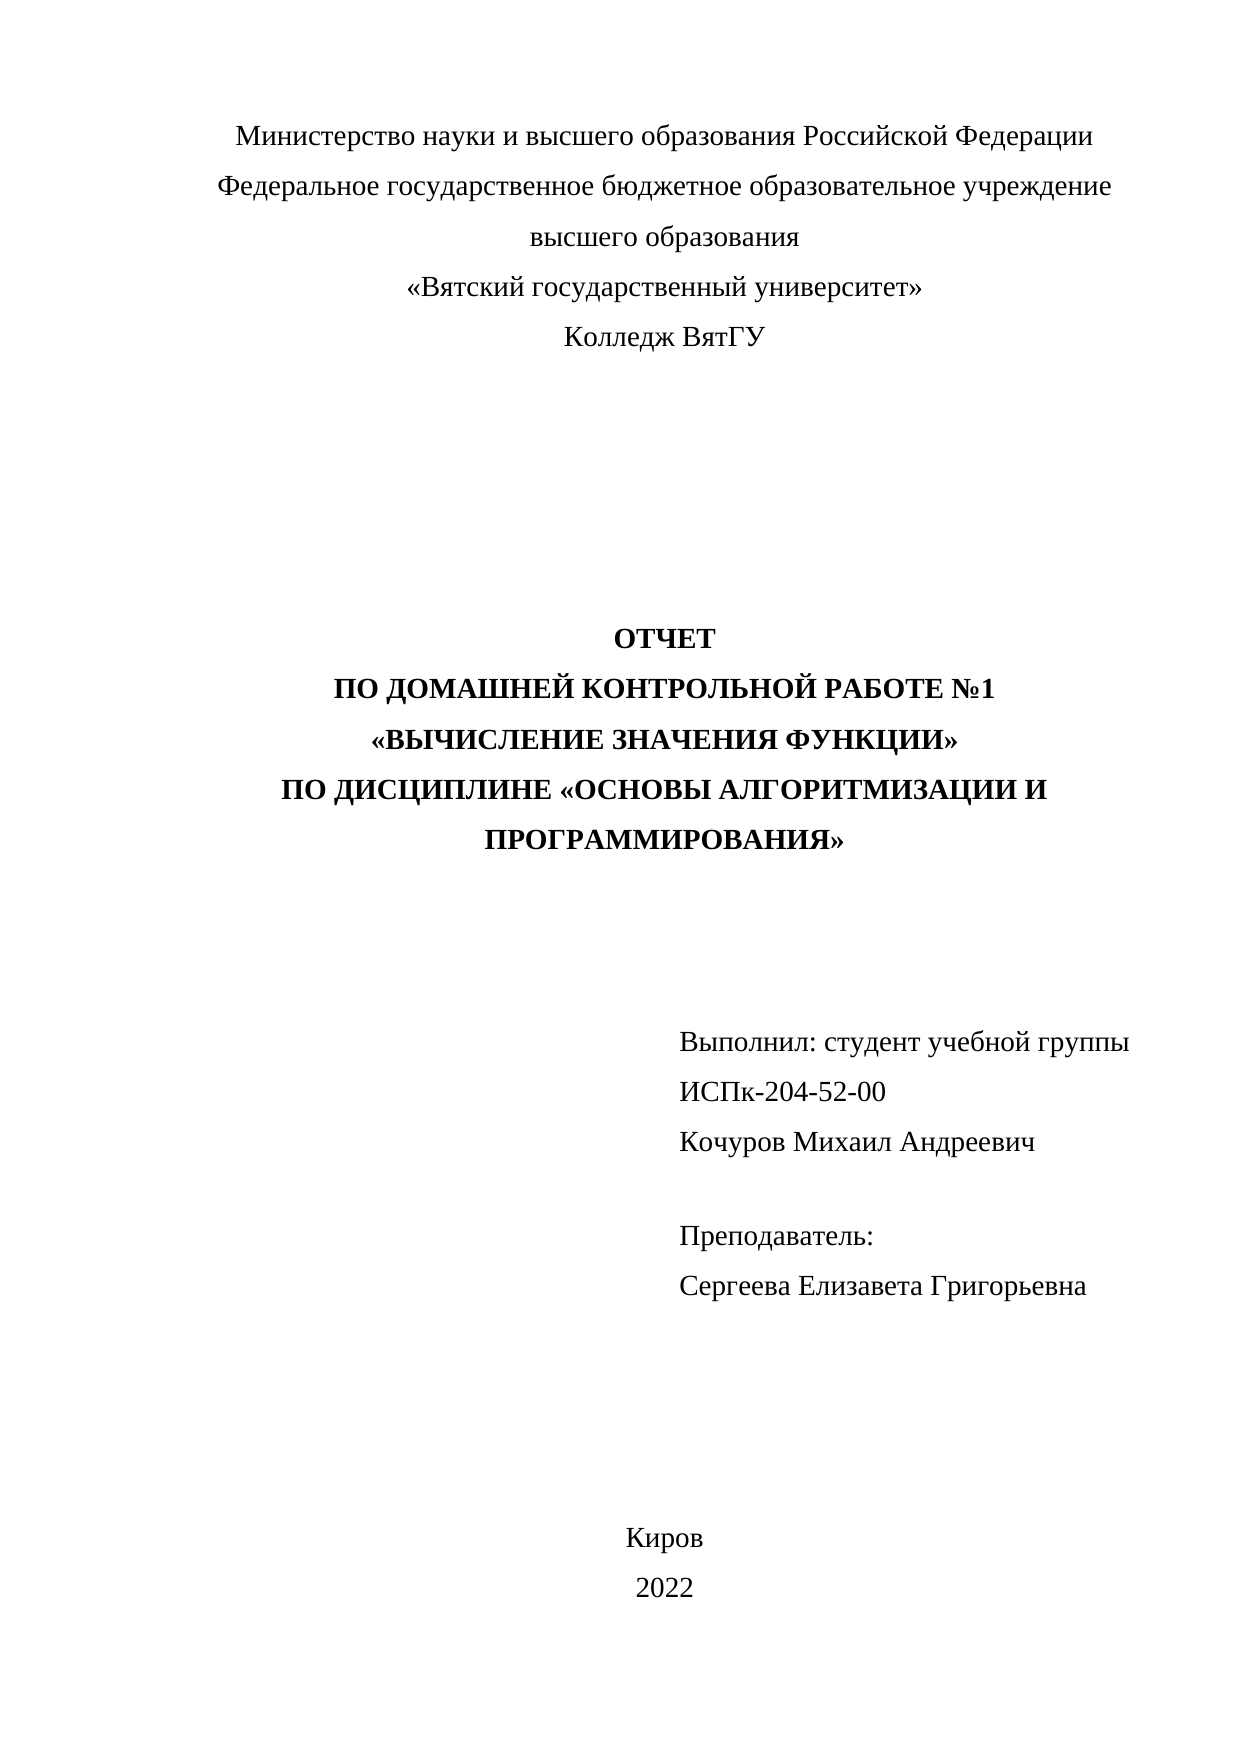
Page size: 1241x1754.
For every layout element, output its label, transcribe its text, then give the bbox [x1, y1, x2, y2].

text ИСПк-204-52-00 [679, 1074, 1152, 1108]
text ОТЧЕТ [177, 621, 1152, 655]
text высшего образования [177, 219, 1152, 252]
text «ВЫЧИСЛЕНИЕ ЗНАЧЕНИЯ ФУНКЦИИ» [177, 722, 1152, 755]
text 2022 [177, 1570, 1152, 1603]
text Кочуров Михаил Андреевич [679, 1124, 1152, 1158]
text Киров [177, 1520, 1152, 1553]
text Министерство науки и высшего образования Российской Федерации [177, 118, 1152, 152]
text Преподаватель: [679, 1218, 1152, 1251]
text ПО ДОМАШНЕЙ КОНТРОЛЬНОЙ РАБОТЕ №1 [177, 672, 1152, 705]
text Колледж ВятГУ [177, 319, 1152, 353]
text ПО ДИСЦИПЛИНЕ «ОСНОВЫ АЛГОРИТМИЗАЦИИ И ПРОГРАММИРОВАНИЯ» [177, 772, 1152, 856]
text «Вятский государственный университет» [177, 269, 1152, 303]
text Сергеева Елизавета Григорьевна [679, 1268, 1152, 1302]
text Федеральное государственное бюджетное образовательное учреждение [177, 168, 1152, 202]
text Выполнил: студент учебной группы [679, 1024, 1152, 1057]
